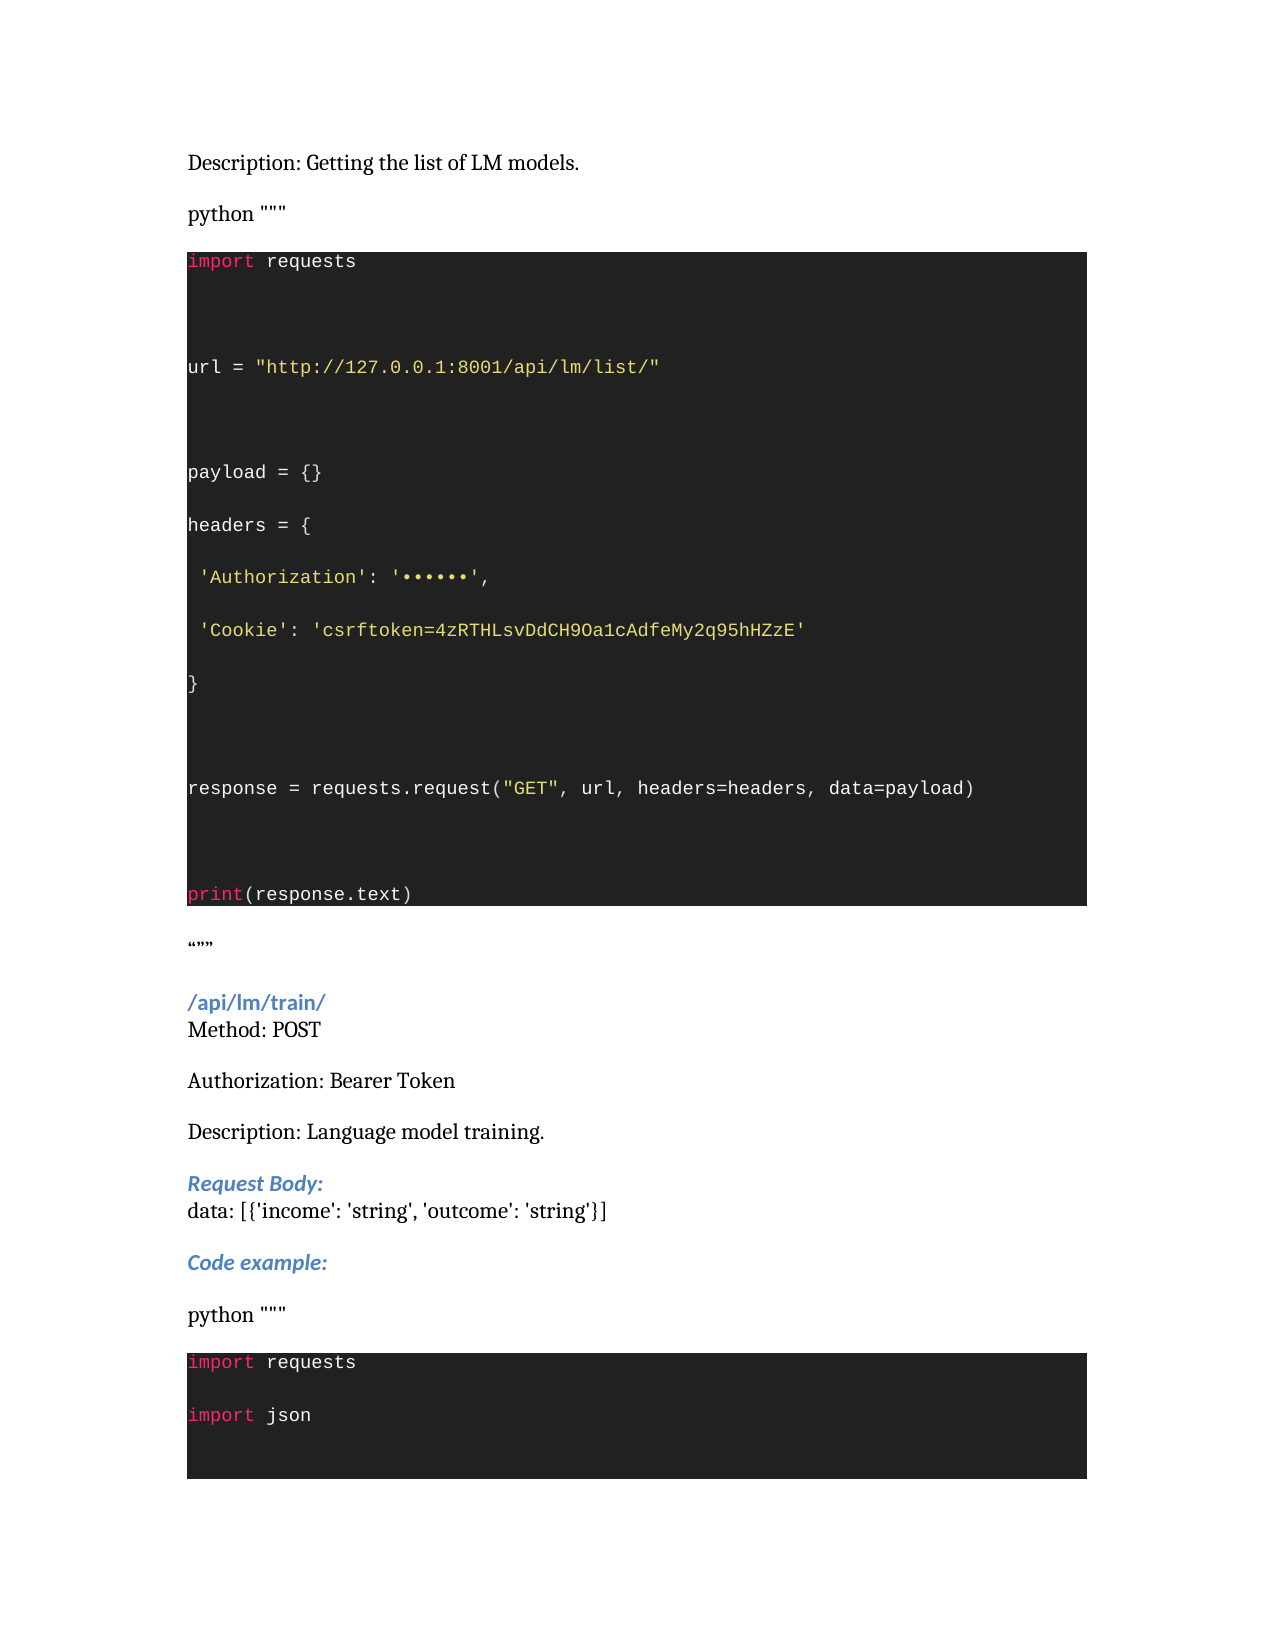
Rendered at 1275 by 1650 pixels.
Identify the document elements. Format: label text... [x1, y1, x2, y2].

text data: [{'income': 'string', 'outcome': 'string'}] [187, 1197, 1087, 1224]
text 'Cookie': 'csrftoken=4zRTHLsvDdCH9Oa1cAdfeMy2q95hHZzE' [187, 621, 1087, 642]
text python """ [187, 1302, 1087, 1328]
subtitle Request Body: [187, 1169, 1087, 1197]
text payload = {} [187, 463, 1087, 484]
subtitle /api/lm/train/ [187, 988, 1087, 1016]
text import requests [187, 1353, 1087, 1374]
text Authorization: Bearer Token [187, 1067, 1087, 1094]
text } [187, 674, 1087, 695]
text import requests [187, 252, 1087, 273]
text “”” [187, 937, 1087, 964]
text python """ [187, 201, 1087, 227]
text import json [187, 1405, 1087, 1427]
text url = "http://127.0.0.1:8001/api/lm/list/" [187, 357, 1087, 379]
text 'Authorization': '••••••', [187, 568, 1087, 589]
text Description: Language model training. [187, 1118, 1087, 1145]
text headers = { [187, 516, 1087, 537]
text Method: POST [187, 1016, 1087, 1043]
text response = requests.request("GET", url, headers=headers, data=payload) [187, 779, 1087, 800]
text Code example: [187, 1248, 1087, 1277]
text Description: Getting the list of LM models. [187, 150, 1087, 176]
text print(response.text) [187, 884, 1087, 906]
